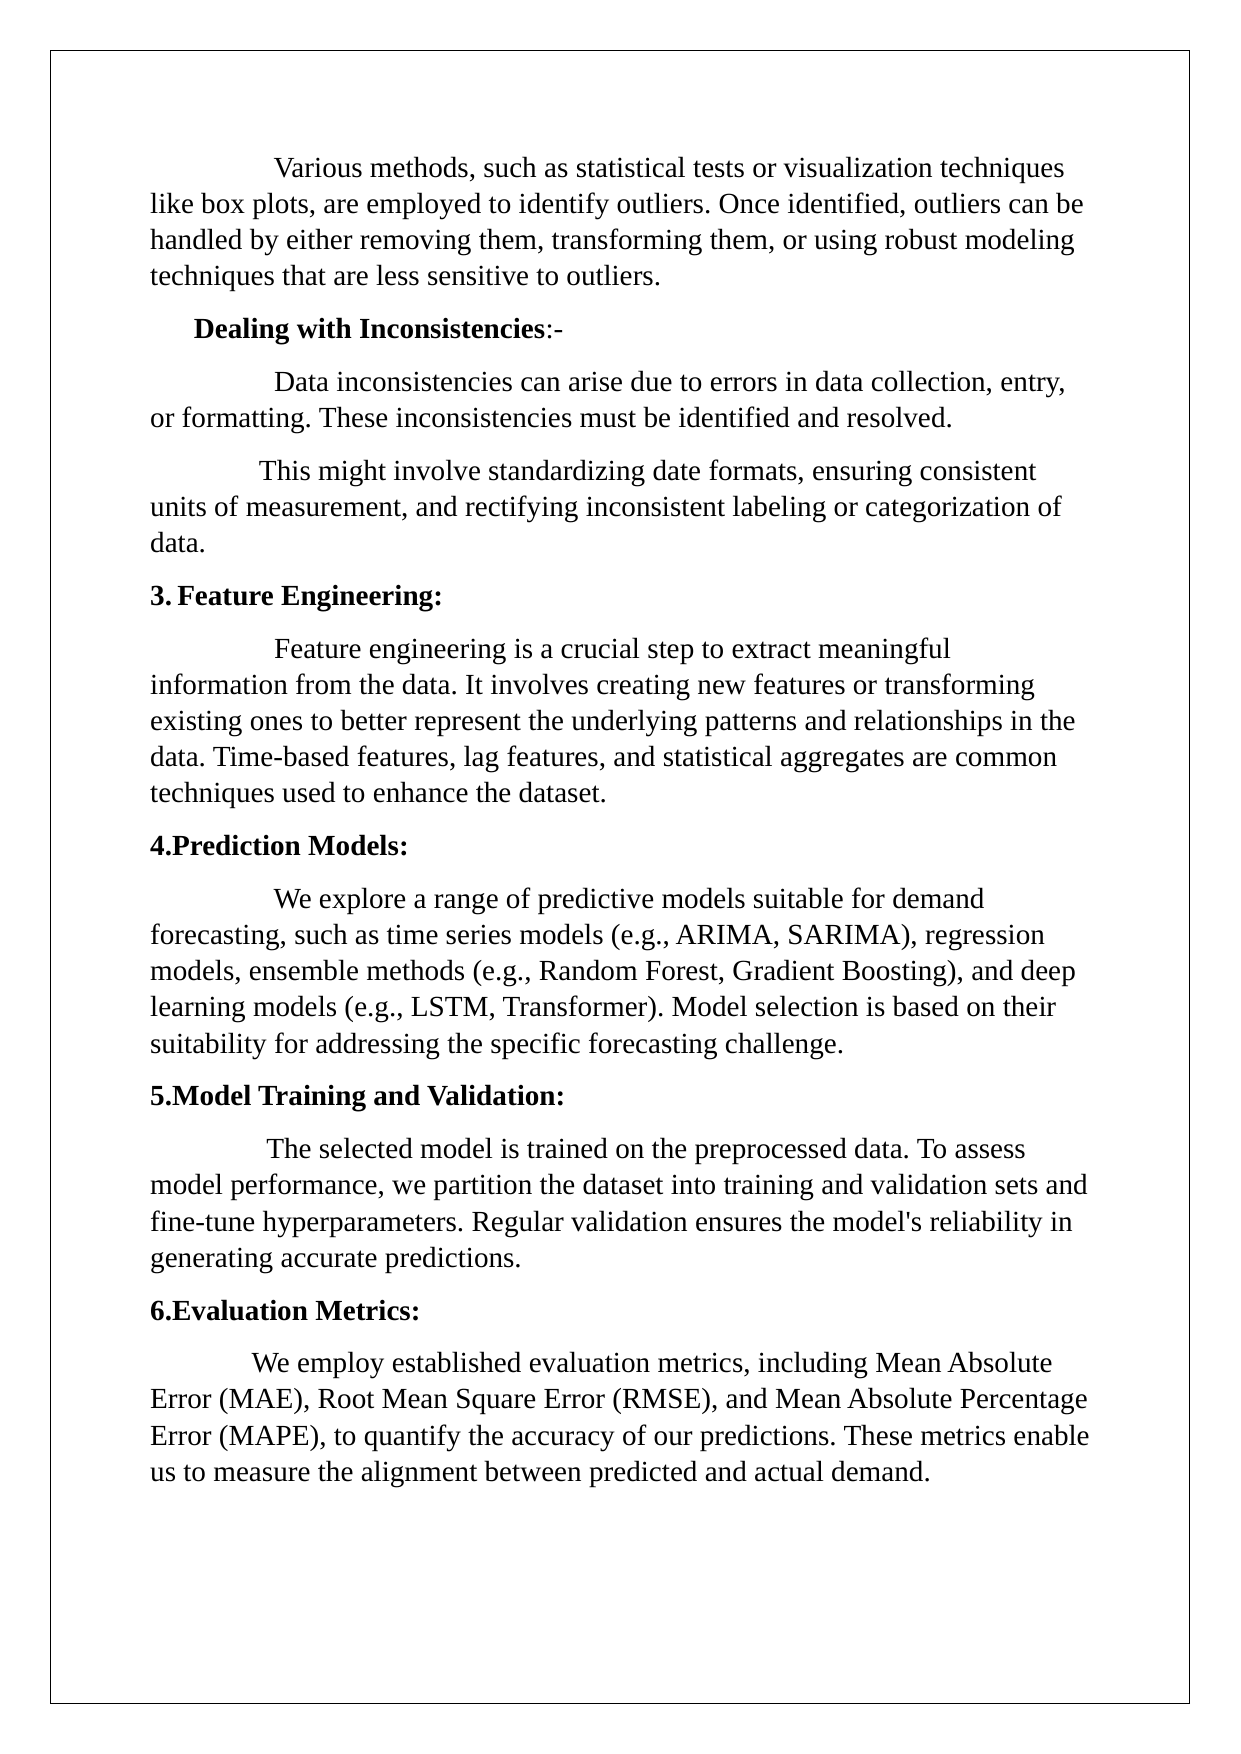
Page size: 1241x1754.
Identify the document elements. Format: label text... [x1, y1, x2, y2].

text We employ established evaluation metrics, including Mean Absolute Error (MAE), Root Mean Square Error (RMSE), and Mean Absolute Percentage Error (MAPE), to quantify the accuracy of our predictions. These metrics enable us to measure the alignment between predicted and actual demand. [150, 1345, 1090, 1487]
text 3. Feature Engineering: [150, 578, 1090, 612]
text The selected model is trained on the preprocessed data. To assess model performance, we partition the dataset into training and validation sets and fine-tune hyperparameters. Regular validation ensures the model's reliability in generating accurate predictions. [150, 1131, 1090, 1273]
text Dealing with Inconsistencies:- [150, 311, 1090, 345]
text Feature engineering is a crucial step to extract meaningful information from the data. It involves creating new features or transforming existing ones to better represent the underlying patterns and relationships in the data. Time-based features, lag features, and statistical aggregates are common techniques used to enhance the dataset. [150, 631, 1090, 809]
text Various methods, such as statistical tests or visualization techniques like box plots, are employed to identify outliers. Once identified, outliers can be handled by either removing them, transforming them, or using robust modeling techniques that are less sensitive to outliers. [150, 150, 1090, 292]
text 5.Model Training and Validation: [150, 1078, 1090, 1112]
text 4.Prediction Models: [150, 828, 1090, 862]
text 6.Evaluation Metrics: [150, 1293, 1090, 1326]
text This might involve standardizing date formats, ensuring consistent units of measurement, and rectifying inconsistent labeling or categorization of data. [150, 453, 1090, 559]
text Data inconsistencies can arise due to errors in data collection, entry, or formatting. These inconsistencies must be identified and resolved. [150, 364, 1090, 434]
text We explore a range of predictive models suitable for demand forecasting, such as time series models (e.g., ARIMA, SARIMA), regression models, ensemble methods (e.g., Random Forest, Gradient Boosting), and deep learning models (e.g., LSTM, Transformer). Model selection is based on their suitability for addressing the specific forecasting challenge. [150, 881, 1090, 1059]
